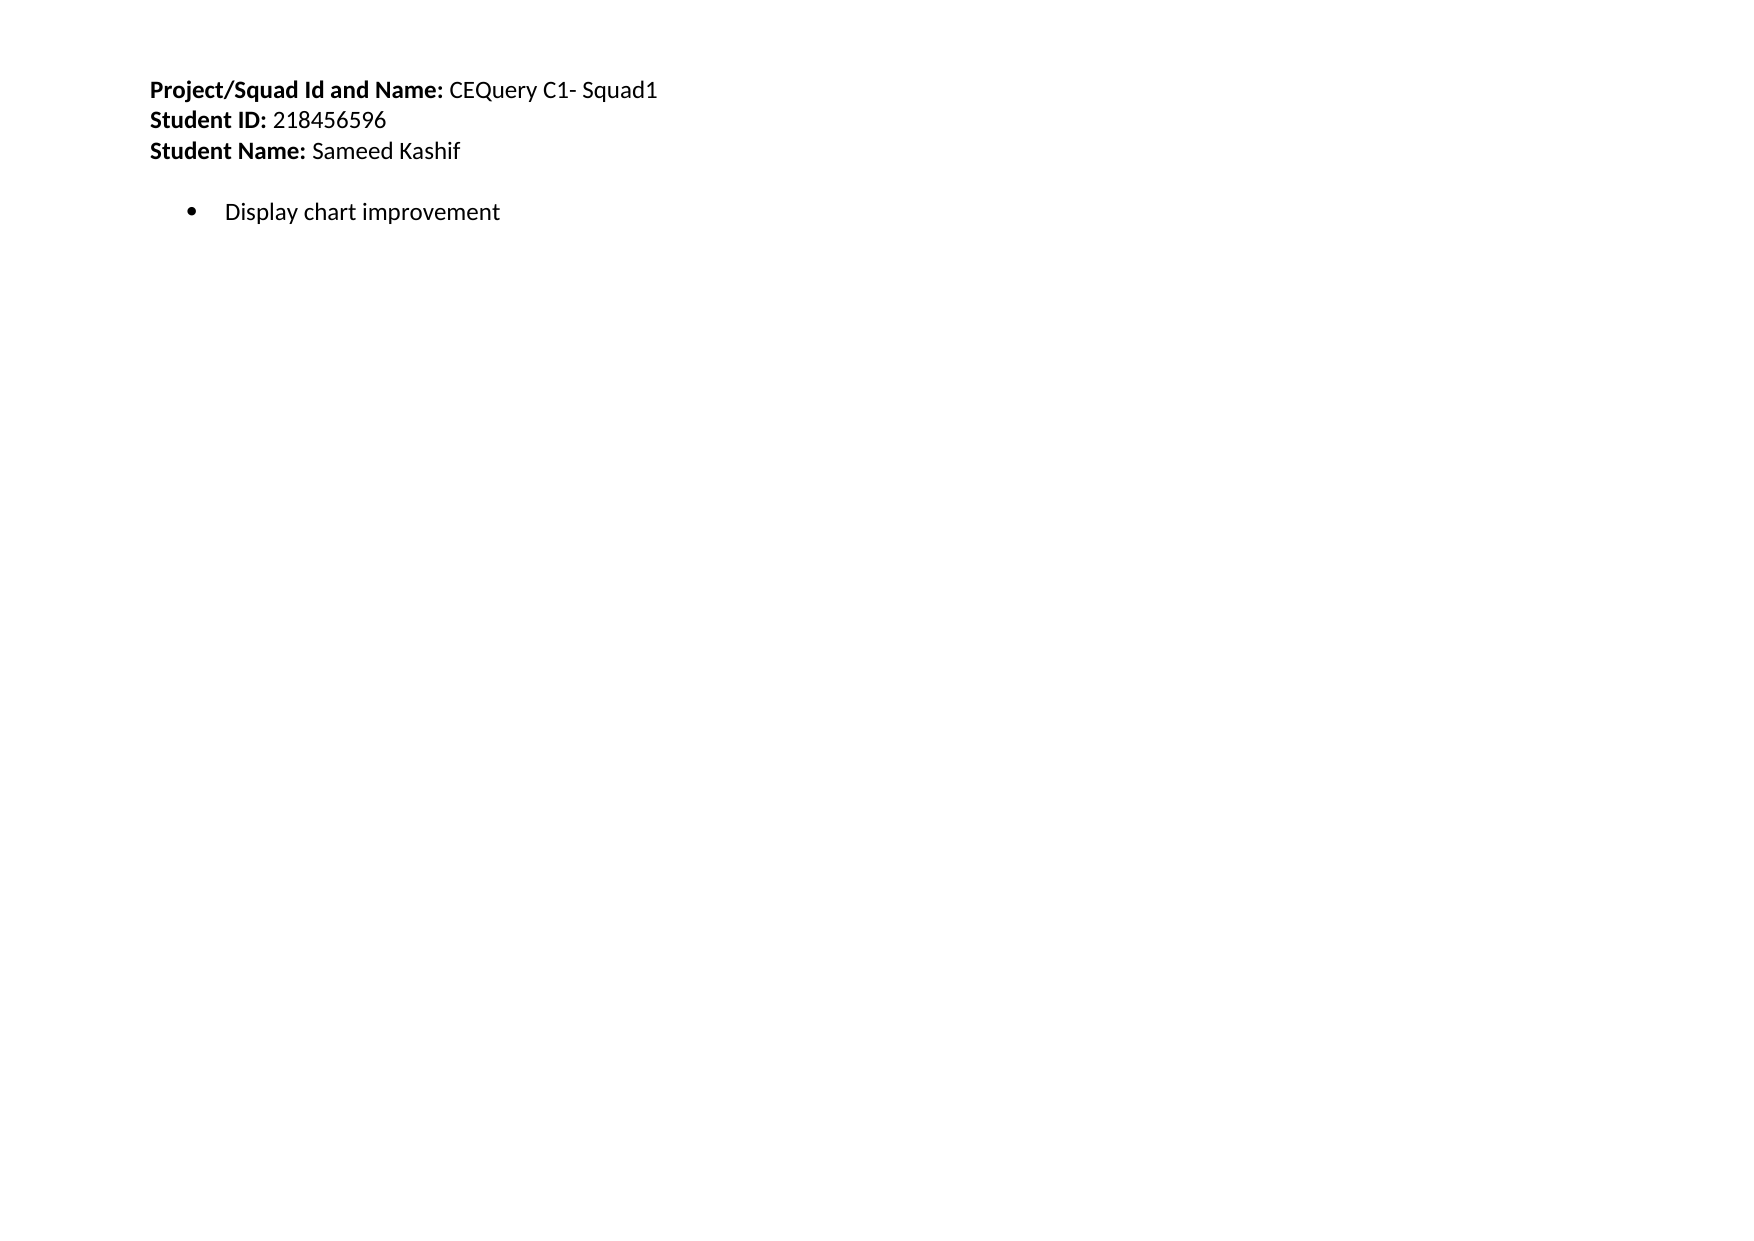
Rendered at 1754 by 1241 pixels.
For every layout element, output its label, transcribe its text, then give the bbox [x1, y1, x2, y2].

list Display chart improvement [187, 196, 1604, 226]
